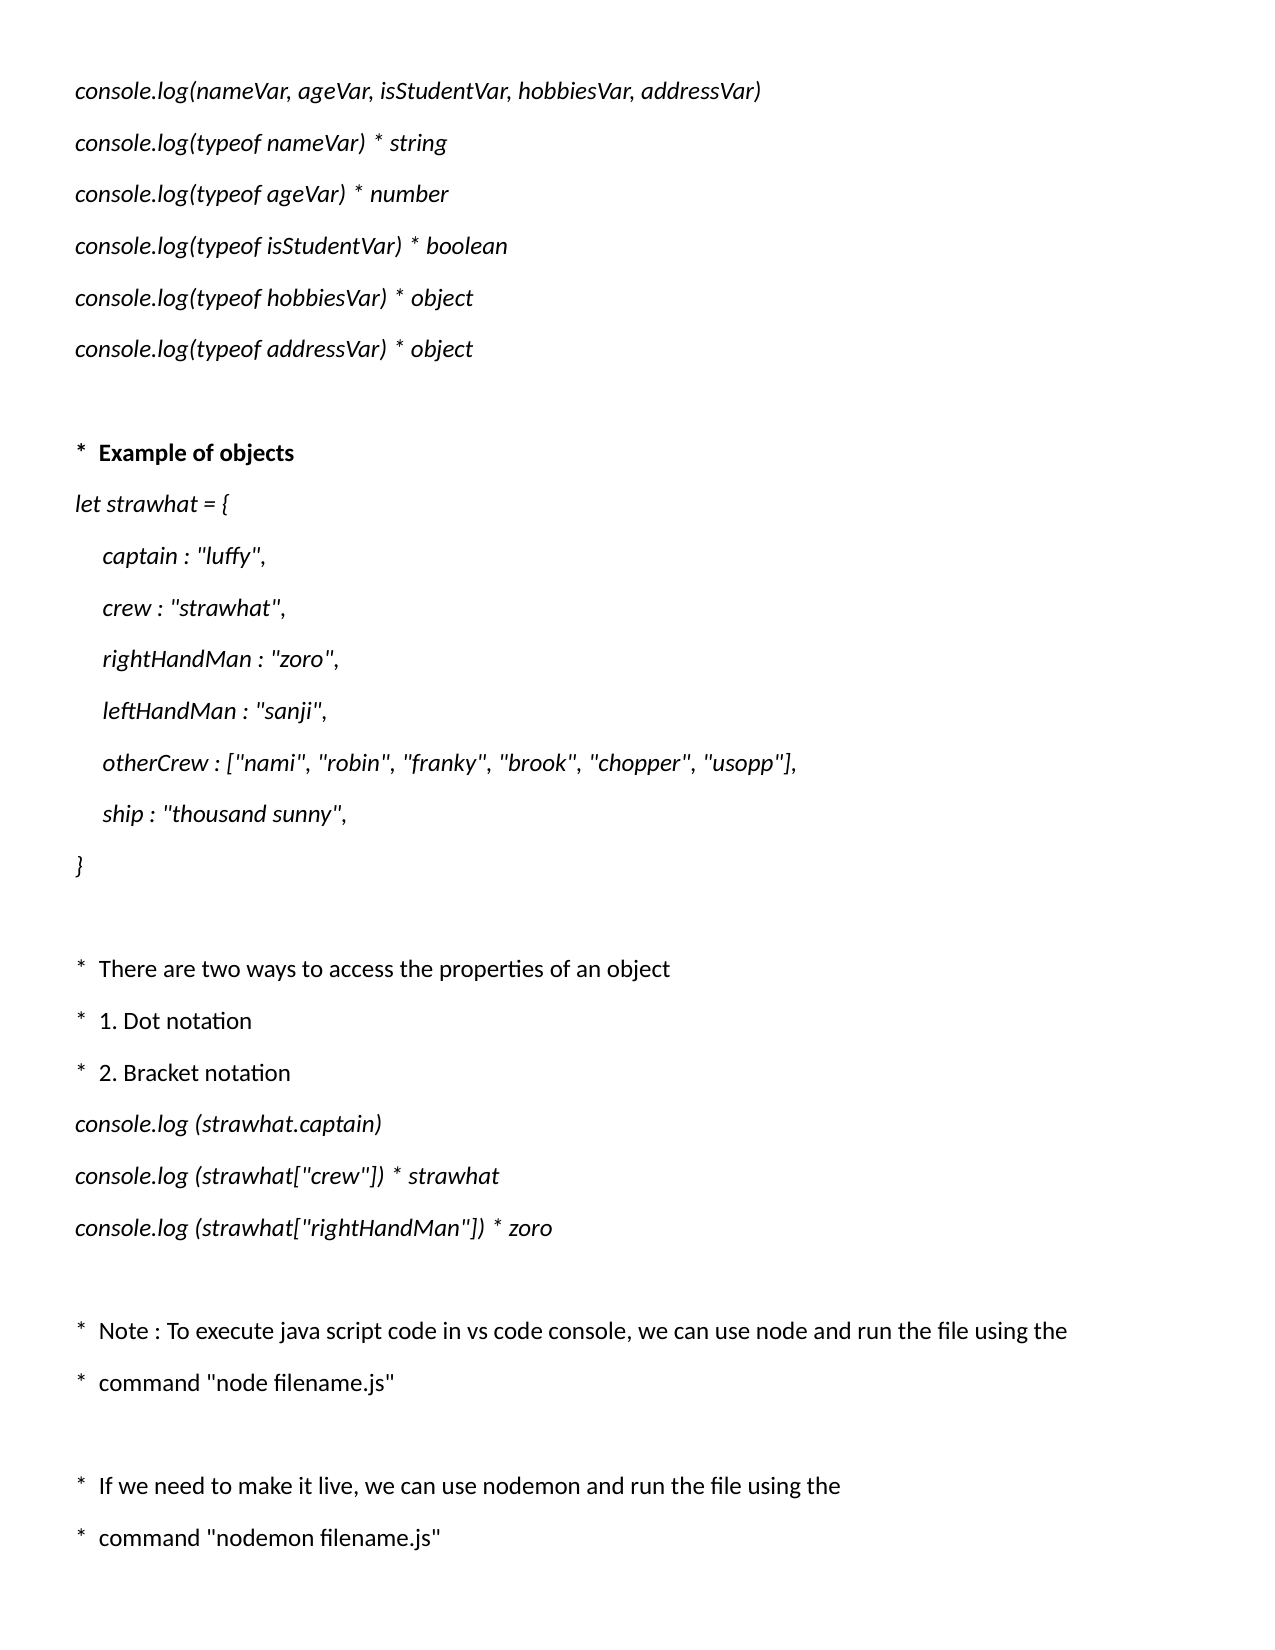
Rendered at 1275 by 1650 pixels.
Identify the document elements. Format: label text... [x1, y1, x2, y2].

text * command "node filename.js" [75, 1367, 1200, 1397]
text console.log(typeof nameVar) * string [75, 127, 1200, 157]
text console.log(typeof ageVar) * number [75, 178, 1200, 209]
text ship : "thousand sunny", [75, 798, 1200, 829]
text console.log (strawhat.captain) [75, 1108, 1200, 1139]
text * Example of objects [75, 437, 1200, 467]
text * 2. Bracket notation [75, 1057, 1200, 1087]
text captain : "luffy", [75, 540, 1200, 571]
text * Note : To execute java script code in vs code console, we can use node and run the file using the [75, 1315, 1200, 1346]
text let strawhat = { [75, 488, 1200, 519]
text otherCrew : ["nami", "robin", "franky", "brook", "chopper", "usopp"], [75, 747, 1200, 777]
text * 1. Dot notation [75, 1005, 1200, 1036]
text console.log(typeof hobbiesVar) * object [75, 282, 1200, 312]
text console.log (strawhat["rightHandMan"]) * zoro [75, 1212, 1200, 1242]
text console.log(nameVar, ageVar, isStudentVar, hobbiesVar, addressVar) [75, 75, 1200, 106]
text * If we need to make it live, we can use nodemon and run the file using the [75, 1470, 1200, 1501]
text rightHandMan : "zoro", [75, 643, 1200, 674]
text console.log(typeof addressVar) * object [75, 333, 1200, 364]
text leftHandMan : "sanji", [75, 695, 1200, 726]
text crew : "strawhat", [75, 592, 1200, 622]
text console.log (strawhat["crew"]) * strawhat [75, 1160, 1200, 1191]
text * command "nodemon filename.js" [75, 1522, 1200, 1552]
text console.log(typeof isStudentVar) * boolean [75, 230, 1200, 261]
text } [75, 850, 1200, 881]
text * There are two ways to access the properties of an object [75, 953, 1200, 984]
